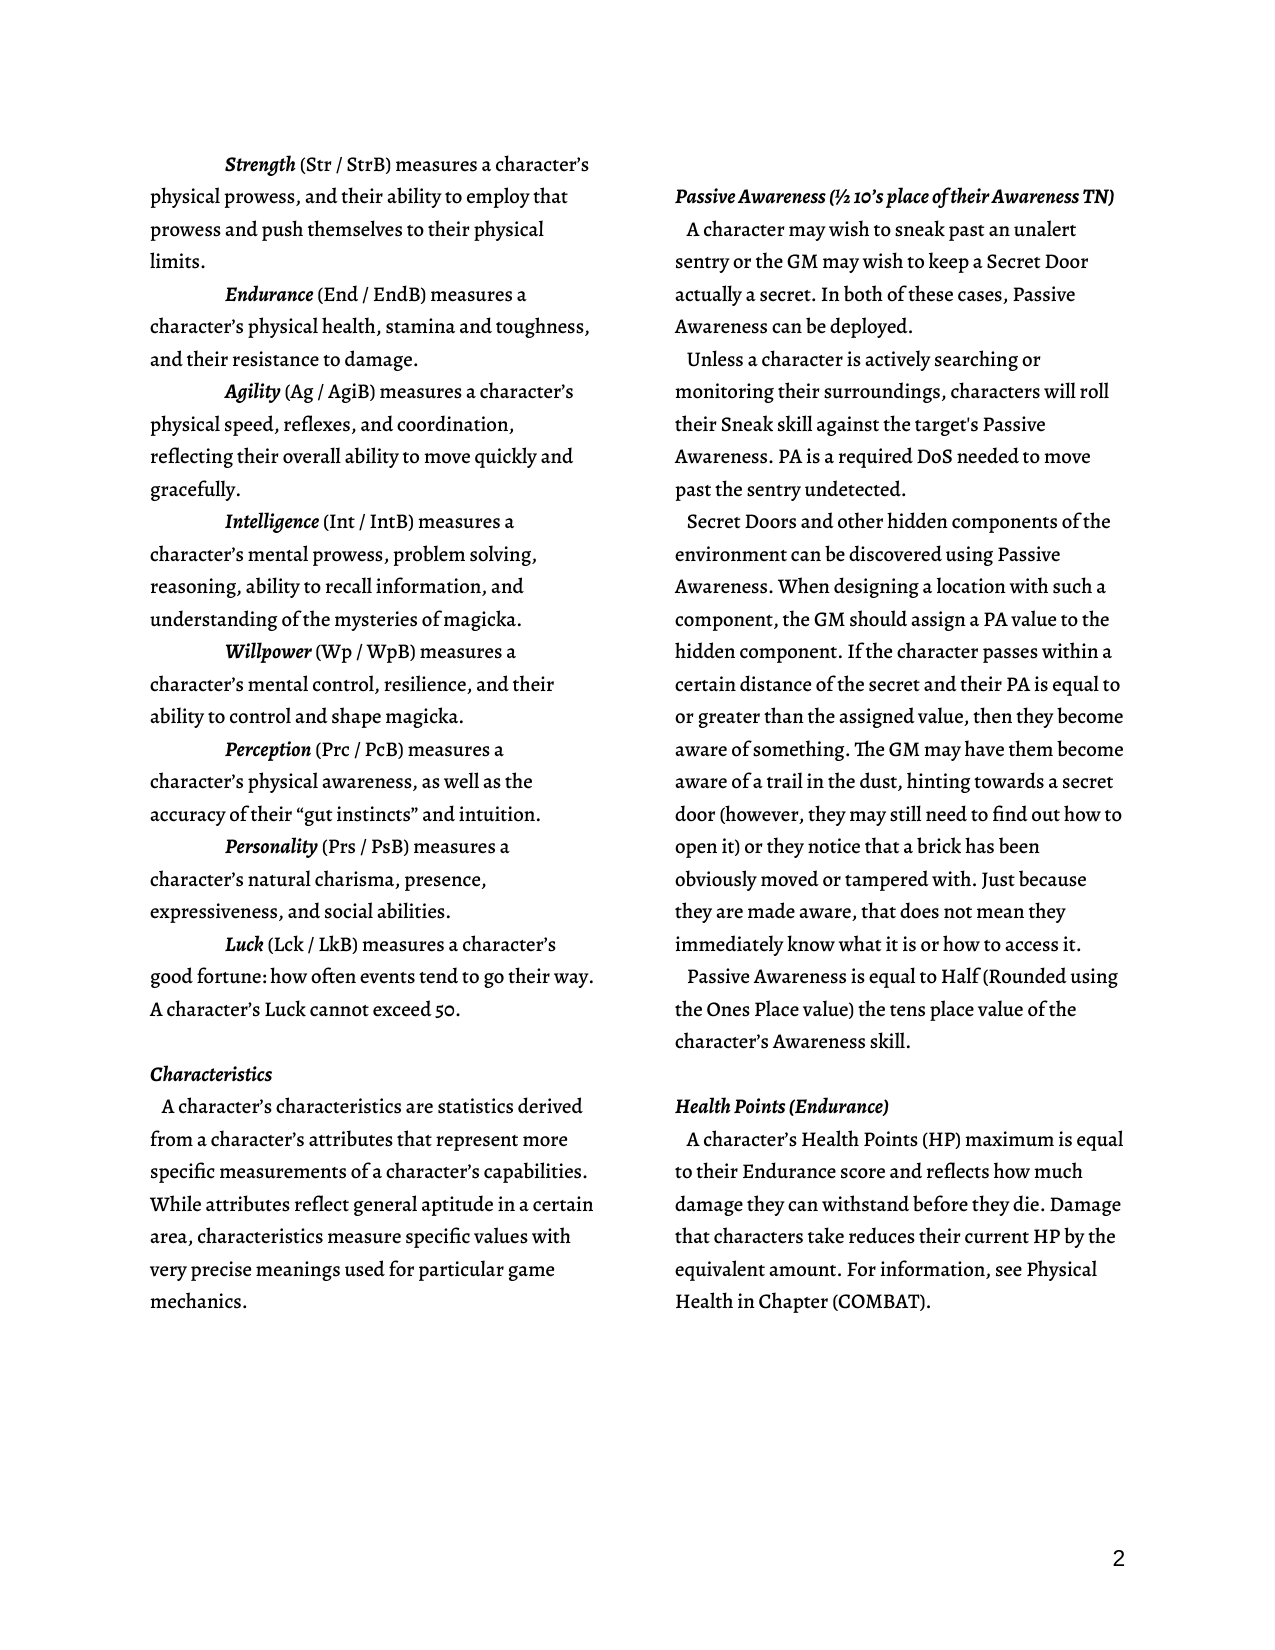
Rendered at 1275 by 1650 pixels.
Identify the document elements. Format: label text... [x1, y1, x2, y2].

text Personality (Prs / PsB) measures a character’s natural charisma, presence, expressiveness, and social abilities. [150, 832, 600, 926]
text Passive Awareness is equal to Half (Rounded using the Ones Place value) the tens place value of the character’s Awareness skill. [675, 962, 1125, 1056]
text Willpower (Wp / WpB) measures a character’s mental control, resilience, and their ability to control and shape magicka. [150, 637, 600, 731]
text Secret Doors and other hidden components of the environment can be discovered using Passive Awareness. When designing a location with such a component, the GM should assign a PA value to the hidden component. If the character passes within a certain distance of the secret and their PA is equal to or greater than the assigned value, then they become aware of something. The GM may have them become aware of a trail in the dust, hinting towards a secret door (however, they may still need to find out how to open it) or they notice that a brick has been obviously moved or tampered with. Just because they are made aware, that does not mean they immediately know what it is or how to access it. [675, 507, 1125, 958]
text Characteristics [150, 1060, 600, 1088]
text Perception (Prc / PcB) measures a character’s physical awareness, as well as the accuracy of their “gut instincts” and intuition. [150, 735, 600, 828]
text Health Points (Endurance) [675, 1092, 1125, 1121]
text Endurance (End / EndB) measures a character’s physical health, stamina and toughness, and their resistance to damage. [150, 280, 600, 373]
text Intelligence (Int / IntB) measures a character’s mental prowess, problem solving, reasoning, ability to recall information, and understanding of the mysteries of magicka. [150, 507, 600, 633]
text Strength (Str / StrB) measures a character’s physical prowess, and their ability to employ that prowess and push themselves to their physical limits. [150, 150, 600, 276]
text Unless a character is actively searching or monitoring their surroundings, characters will roll their Sneak skill against the target's Passive Awareness. PA is a required DoS needed to move past the sentry undetected. [675, 345, 1125, 503]
text A character’s characteristics are statistics derived from a character’s attributes that represent more specific measurements of a character’s capabilities. While attributes reflect general aptitude in a certain area, characteristics measure specific values with very precise meanings used for particular game mechanics. [150, 1092, 600, 1316]
text A character may wish to sneak past an unalert sentry or the GM may wish to keep a Secret Door actually a secret. In both of these cases, Passive Awareness can be deployed. [675, 215, 1125, 341]
text Passive Awareness (½ 10’s place of their Awareness TN) [675, 182, 1125, 211]
text Luck (Lck / LkB) measures a character’s good fortune: how often events tend to go their way. A character’s Luck cannot exceed 50. [150, 930, 600, 1023]
text A character’s Health Points (HP) maximum is equal to their Endurance score and reflects how much damage they can withstand before they die. Damage that characters take reduces their current HP by the equivalent amount. For information, see Physical Health in Chapter (COMBAT). [675, 1125, 1125, 1316]
text Agility (Ag / AgiB) measures a character’s physical speed, reflexes, and coordination, reflecting their overall ability to move quickly and gracefully. [150, 377, 600, 503]
